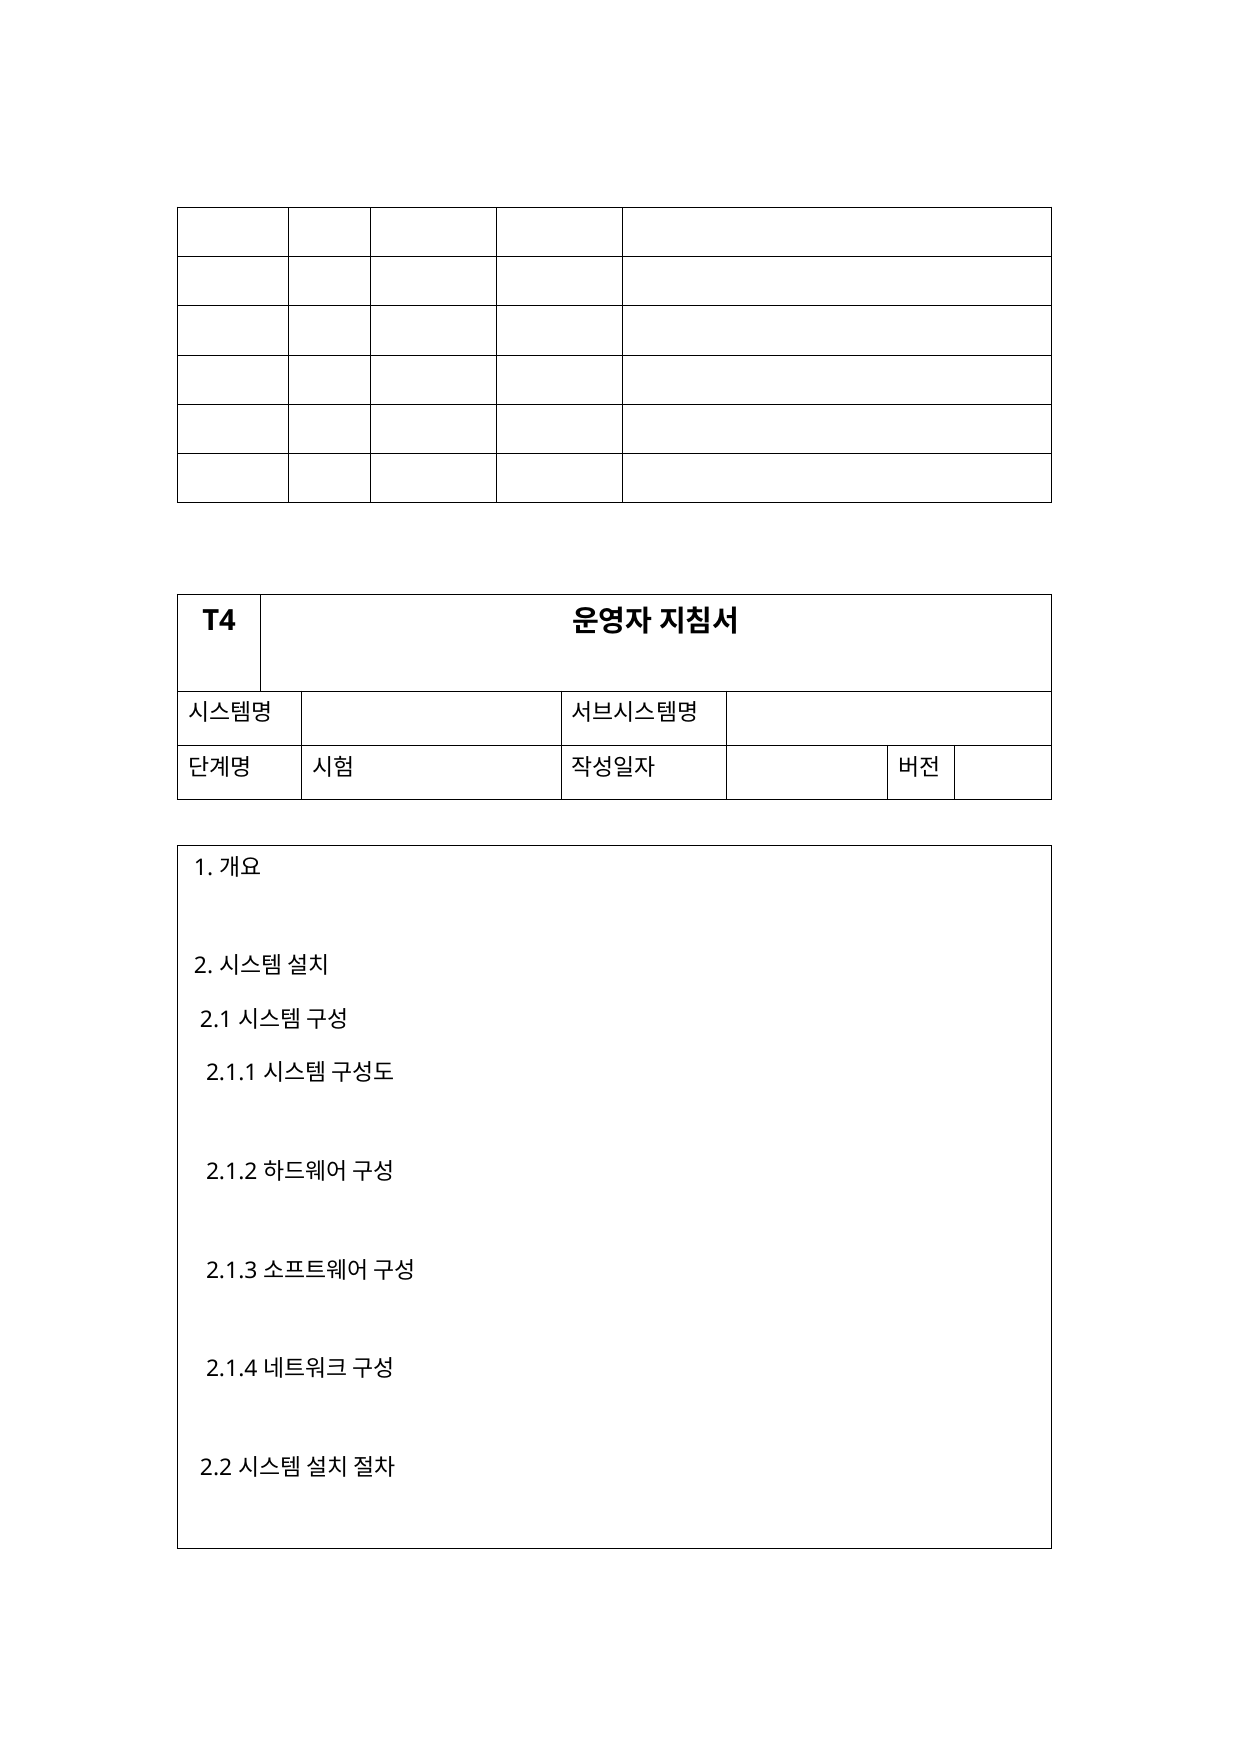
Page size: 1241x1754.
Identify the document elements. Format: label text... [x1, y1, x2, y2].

table_cell 시스템명 [178, 692, 301, 745]
table_cell [178, 454, 288, 502]
table_cell [371, 306, 496, 354]
table_cell 버전 [888, 746, 954, 799]
table_cell [623, 257, 1051, 305]
table_cell [178, 208, 288, 256]
table_header T4 [178, 595, 260, 691]
table_cell [371, 356, 496, 404]
table_cell [289, 208, 370, 256]
table_cell [371, 208, 496, 256]
table_cell [497, 405, 622, 453]
table_cell 시험 [302, 746, 561, 799]
table_cell [178, 306, 288, 354]
table_header 운영자 지침서 [261, 595, 1051, 691]
table_cell [178, 405, 288, 453]
table_cell [497, 306, 622, 354]
table_cell 서브시스템명 [562, 692, 726, 745]
table_cell [955, 746, 1051, 799]
table_cell [497, 257, 622, 305]
table_cell 작성일자 [562, 746, 726, 799]
table_cell [289, 306, 370, 354]
table_cell [623, 405, 1051, 453]
table_cell [623, 208, 1051, 256]
table_cell [371, 257, 496, 305]
table_cell [727, 692, 1051, 745]
table_cell [623, 306, 1051, 354]
table_cell [289, 454, 370, 502]
table_cell [497, 356, 622, 404]
table_cell 단계명 [178, 746, 301, 799]
table_cell [178, 257, 288, 305]
table_cell [302, 692, 561, 745]
table_cell [623, 356, 1051, 404]
table_cell [371, 454, 496, 502]
table_cell [289, 257, 370, 305]
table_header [178, 846, 1051, 1548]
table_cell [289, 405, 370, 453]
table_cell [497, 208, 622, 256]
table_cell [289, 356, 370, 404]
table_cell [727, 746, 887, 799]
table_cell [497, 454, 622, 502]
table_cell [371, 405, 496, 453]
table_cell [178, 356, 288, 404]
table_cell [623, 454, 1051, 502]
